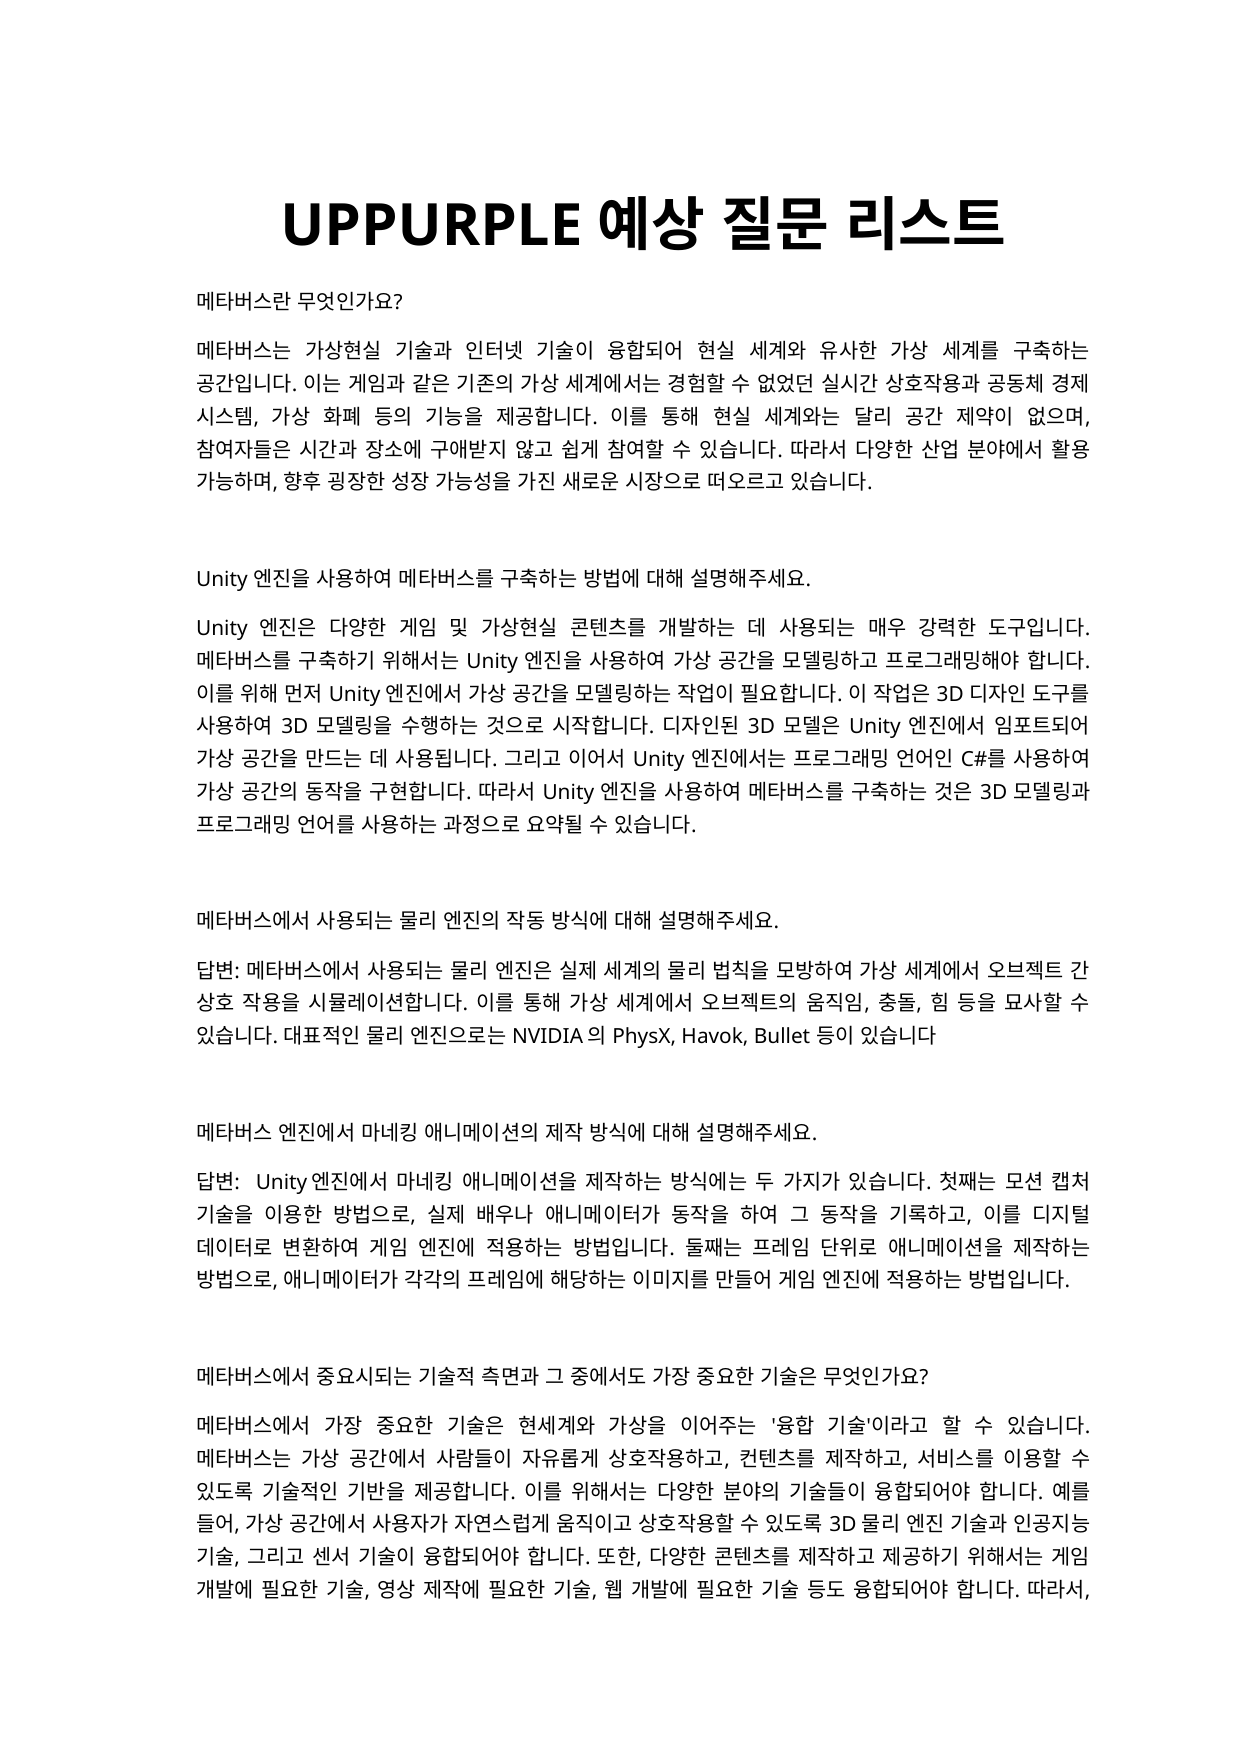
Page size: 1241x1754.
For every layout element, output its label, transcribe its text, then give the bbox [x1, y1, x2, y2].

text 답변: Unity엔진에서 마네킹 애니메이션을 제작하는 방식에는 두 가지가 있습니다. 첫째는 모션 캡처 기술을 이용한 방법으로, 실제 배우나 애니메이터가 동작을 하여 그 동작을 기록하고, 이를 디지털 데이터로 변환하여 게임 엔진에 적용하는 방법입니다. 둘째는 프레임 단위로 애니메이션을 제작하는 방법으로, 애니메이터가 각각의 프레임에 해당하는 이미지를 만들어 게임 엔진에 적용하는 방법입니다. [196, 1165, 1090, 1294]
text 메타버스는 가상현실 기술과 인터넷 기술이 융합되어 현실 세계와 유사한 가상 세계를 구축하는 공간입니다. 이는 게임과 같은 기존의 가상 세계에서는 경험할 수 없었던 실시간 상호작용과 공동체 경제 시스템, 가상 화폐 등의 기능을 제공합니다. 이를 통해 현실 세계와는 달리 공간 제약이 없으며, 참여자들은 시간과 장소에 구애받지 않고 쉽게 참여할 수 있습니다. 따라서 다양한 산업 분야에서 활용 가능하며, 향후 굉장한 성장 가능성을 가진 새로운 시장으로 떠오르고 있습니다. [196, 335, 1090, 496]
text 메타버스란 무엇인가요? [196, 285, 1090, 316]
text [196, 1409, 1090, 1603]
text 메타버스 엔진에서 마네킹 애니메이션의 제작 방식에 대해 설명해주세요. [196, 1116, 1090, 1146]
text Unity 엔진을 사용하여 메타버스를 구축하는 방법에 대해 설명해주세요. [196, 562, 1090, 592]
text 메타버스에서 중요시되는 기술적 측면과 그 중에서도 가장 중요한 기술은 무엇인가요? [196, 1360, 1090, 1390]
text 답변: 메타버스에서 사용되는 물리 엔진은 실제 세계의 물리 법칙을 모방하여 가상 세계에서 오브젝트 간 상호 작용을 시뮬레이션합니다. 이를 통해 가상 세계에서 오브젝트의 움직임, 충돌, 힘 등을 묘사할 수 있습니다. 대표적인 물리 엔진으로는 NVIDIA의 PhysX, Havok, Bullet 등이 있습니다 [196, 954, 1090, 1049]
text 메타버스에서 사용되는 물리 엔진의 작동 방식에 대해 설명해주세요. [196, 904, 1090, 935]
text UPPURPLE 예상 질문 리스트 [196, 177, 1090, 262]
text Unity 엔진은 다양한 게임 및 가상현실 콘텐츠를 개발하는 데 사용되는 매우 강력한 도구입니다. 메타버스를 구축하기 위해서는 Unity 엔진을 사용하여 가상 공간을 모델링하고 프로그래밍해야 합니다. 이를 위해 먼저 Unity 엔진에서 가상 공간을 모델링하는 작업이 필요합니다. 이 작업은 3D 디자인 도구를 사용하여 3D 모델링을 수행하는 것으로 시작합니다. 디자인된 3D 모델은 Unity 엔진에서 임포트되어 가상 공간을 만드는 데 사용됩니다. 그리고 이어서 Unity 엔진에서는 프로그래밍 언어인 C#를 사용하여 가상 공간의 동작을 구현합니다. 따라서 Unity 엔진을 사용하여 메타버스를 구축하는 것은 3D 모델링과 프로그래밍 언어를 사용하는 과정으로 요약될 수 있습니다. [196, 612, 1090, 838]
